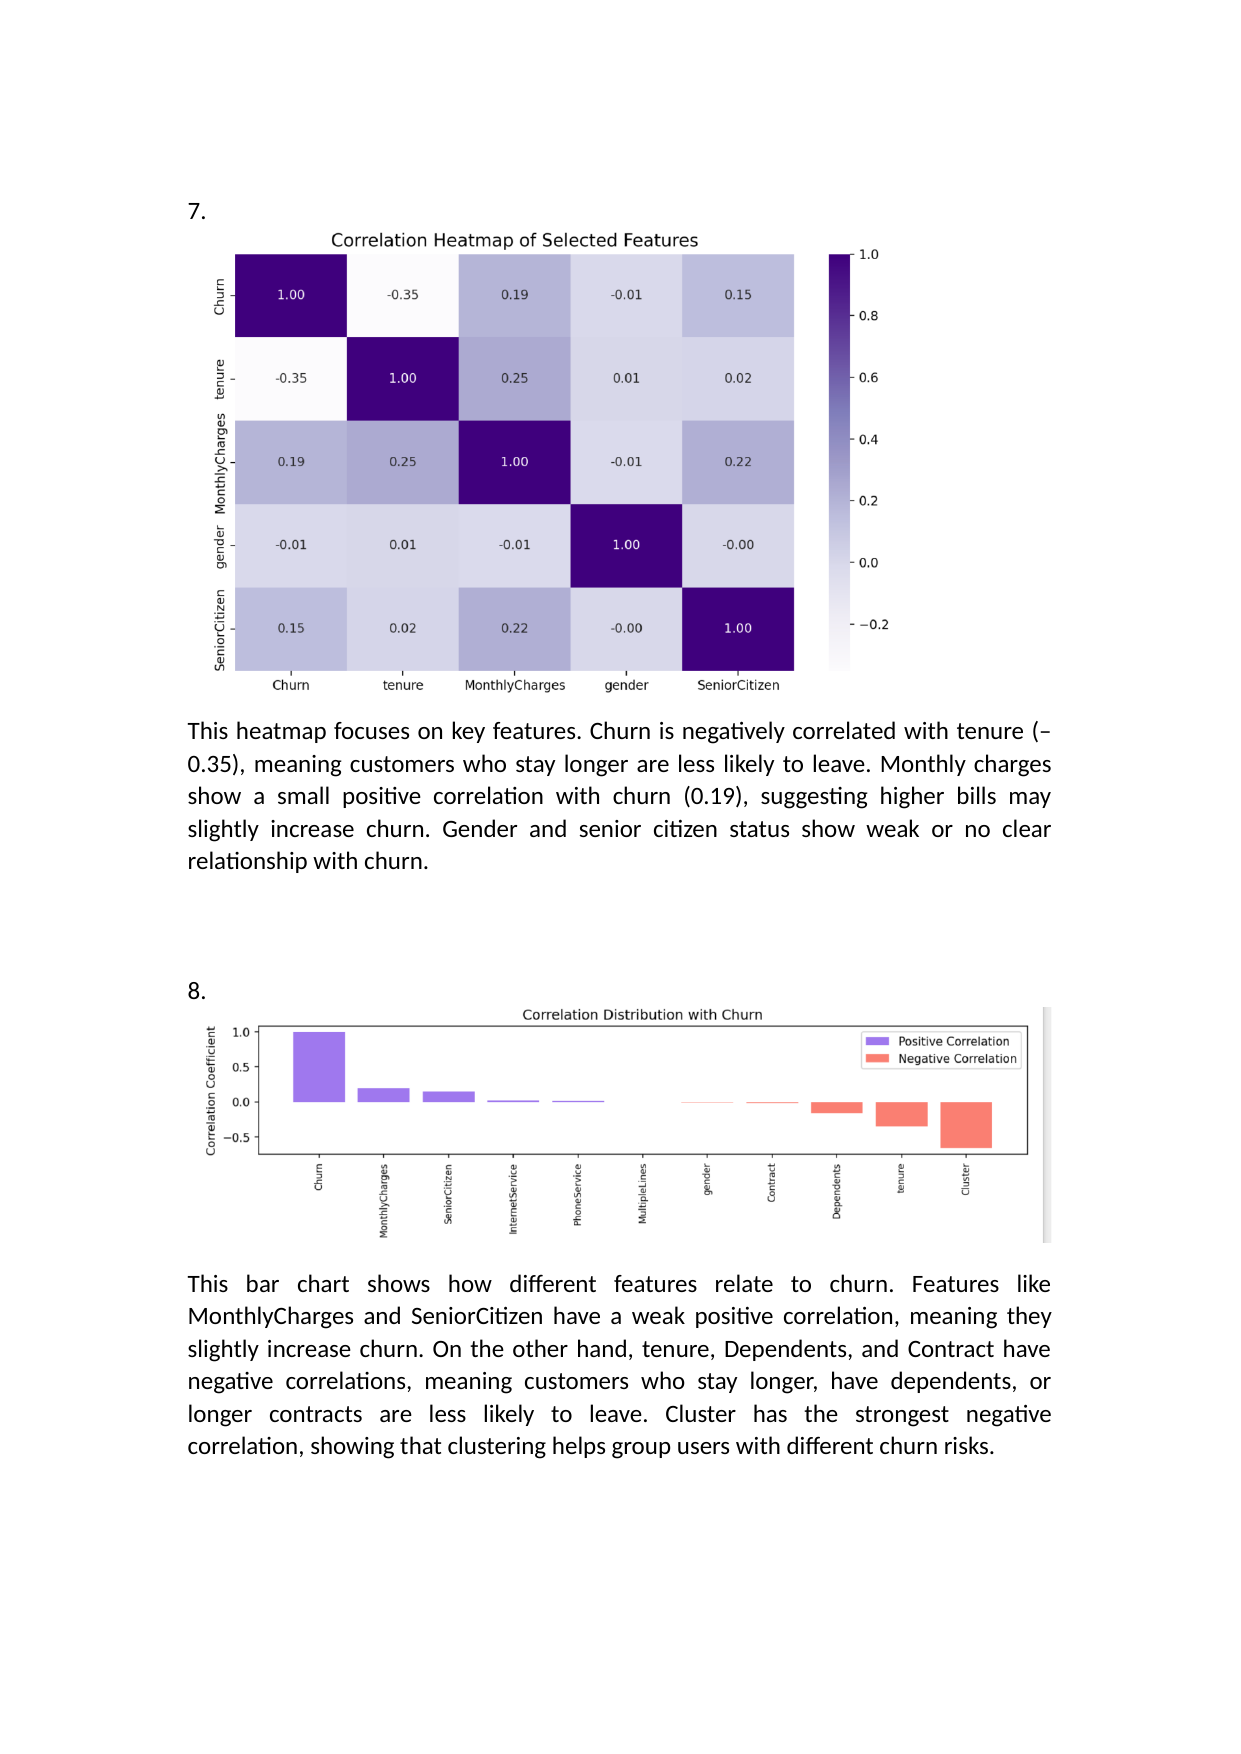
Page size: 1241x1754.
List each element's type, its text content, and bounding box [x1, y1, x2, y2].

picture [187, 227, 904, 701]
text 8. [187, 974, 1053, 1007]
text This heatmap focuses on key features. Churn is negatively correlated with tenure (–0.35), meaning customers who stay longer are less likely to leave. Monthly charges show a small positive correlation with churn (0.19), suggesting higher bills may slightly increase churn. Gender and senior citizen status show weak or no clear relationship with churn. [187, 714, 1053, 877]
text 7. [187, 194, 1053, 227]
text This bar chart shows how different features relate to churn. Features like MonthlyCharges and SeniorCitizen have a weak positive correlation, meaning they slightly increase churn. On the other hand, tenure, Dependents, and Contract have negative correlations, meaning customers who stay longer, have dependents, or longer contracts are less likely to leave. Cluster has the strongest negative correlation, showing that clustering helps group users with different churn risks. [187, 1267, 1053, 1462]
picture [187, 1007, 1052, 1243]
